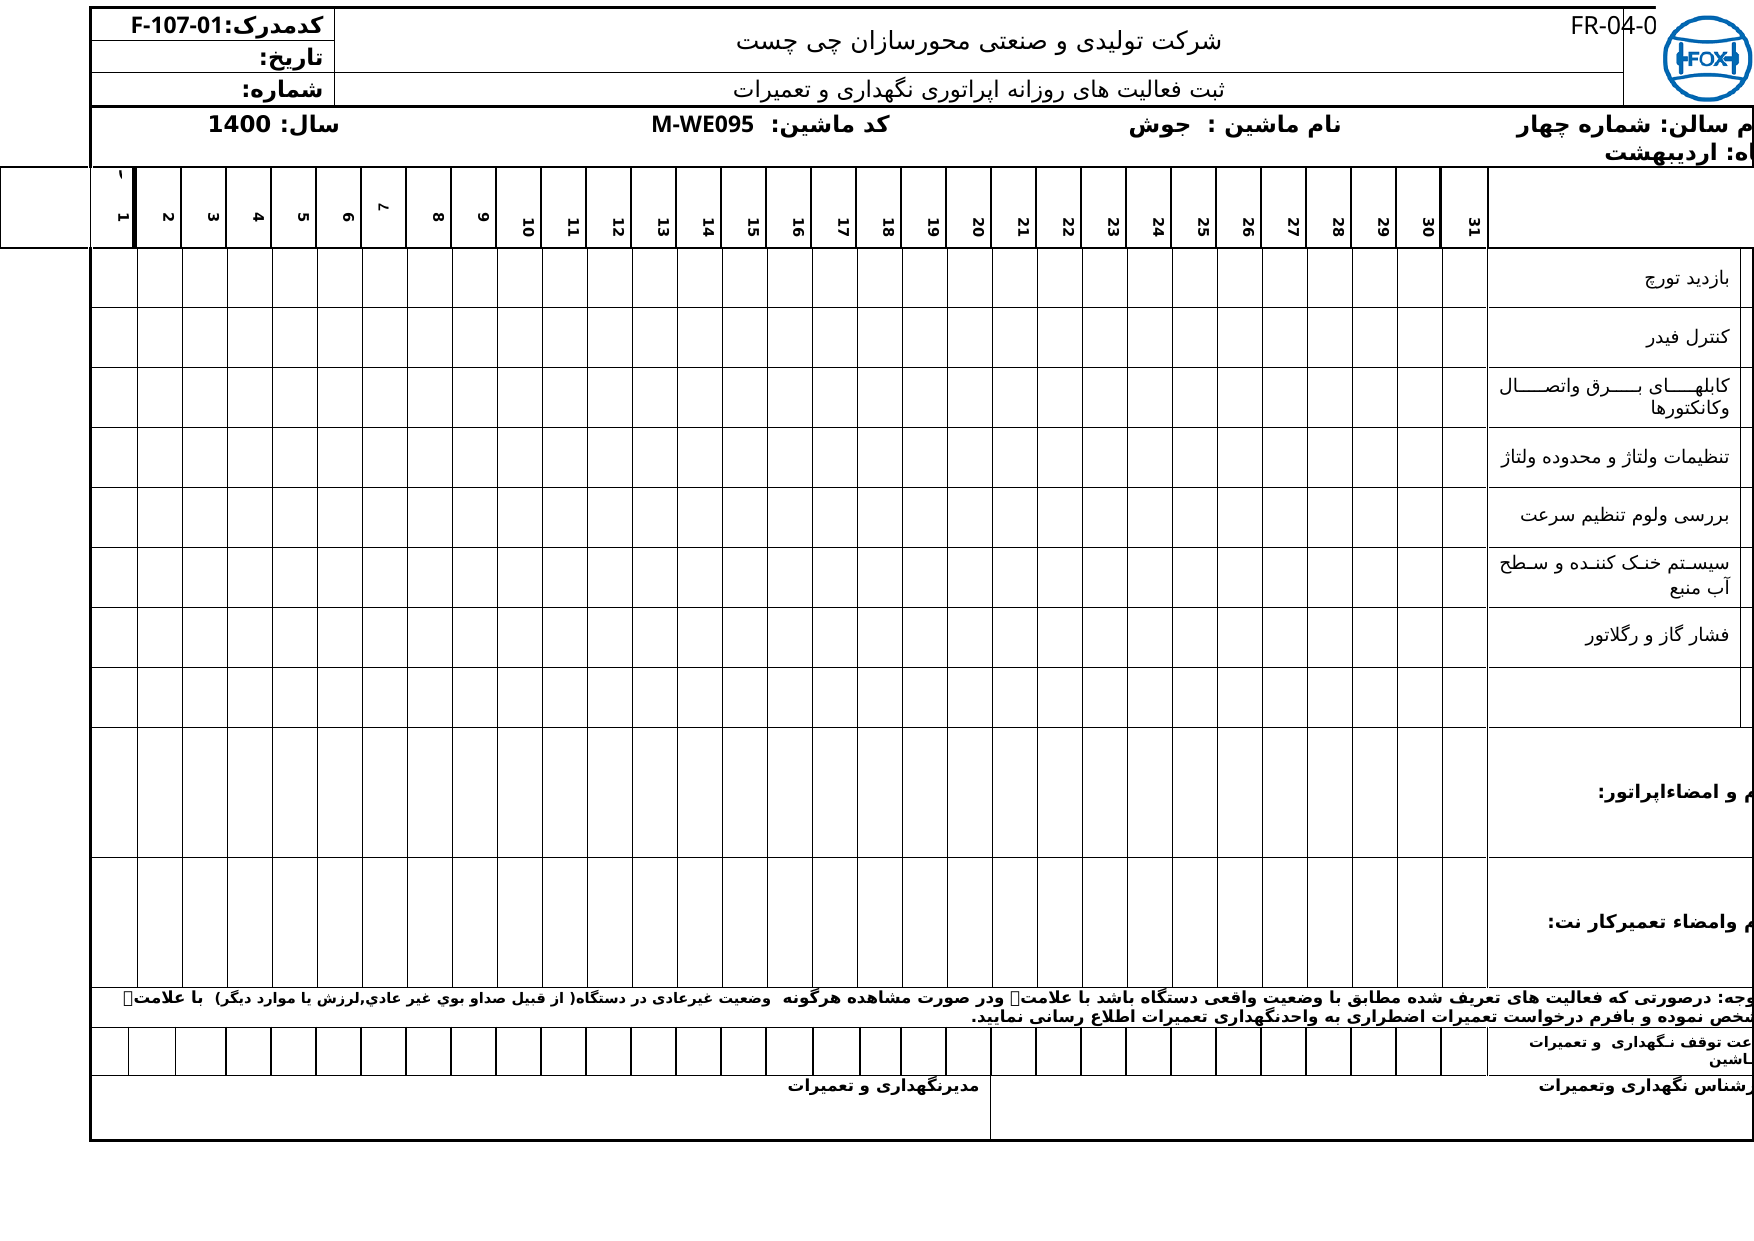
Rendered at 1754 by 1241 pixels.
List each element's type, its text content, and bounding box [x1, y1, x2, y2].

table_cell [1443, 487, 1487, 547]
table_cell [498, 548, 542, 607]
table_cell [1128, 608, 1172, 667]
table_cell [1353, 548, 1397, 607]
table_cell [408, 608, 452, 667]
table_cell [543, 308, 587, 367]
table_cell 12 [587, 168, 630, 247]
table_cell [633, 858, 677, 987]
table_cell [363, 308, 407, 367]
table_cell [1353, 858, 1397, 987]
table_cell [722, 1028, 765, 1074]
table_cell [588, 428, 632, 487]
table_cell [1308, 728, 1352, 857]
table_cell [723, 368, 767, 427]
table_cell [858, 308, 902, 367]
table_cell [543, 249, 587, 307]
table_cell 31 [1442, 168, 1487, 247]
table_cell [678, 608, 722, 667]
table_cell [228, 608, 272, 667]
table_cell [723, 858, 767, 987]
table_cell [1218, 728, 1262, 857]
table_cell 11 [542, 168, 585, 247]
table_cell [228, 368, 272, 427]
table_cell [1038, 608, 1082, 667]
table_cell [1083, 858, 1127, 987]
table_cell [992, 1028, 1035, 1074]
table_cell 29 [1352, 168, 1395, 247]
table_cell [138, 728, 182, 857]
table_cell [273, 548, 317, 607]
table_cell [498, 308, 542, 367]
table_cell [1308, 858, 1352, 987]
table_cell [1263, 428, 1307, 487]
table_cell 30 [1397, 168, 1439, 247]
table_cell [678, 249, 722, 307]
table_cell [1398, 488, 1442, 547]
table_cell [273, 728, 317, 857]
table_cell [498, 368, 542, 427]
table_cell [903, 308, 947, 367]
table_cell [948, 668, 992, 727]
table_cell [588, 249, 632, 307]
table_cell [453, 608, 497, 667]
table_cell نام و امضاءاپراتور: [1488, 727, 1752, 857]
table_cell 10 [497, 168, 540, 247]
table_cell [1218, 608, 1262, 667]
table_cell [408, 308, 452, 367]
table_cell [1398, 858, 1442, 987]
table_cell [273, 428, 317, 487]
table_cell [768, 548, 812, 607]
table_cell [1263, 668, 1307, 727]
table_cell [228, 728, 272, 857]
table_cell [993, 428, 1037, 487]
table_cell [408, 728, 452, 857]
table_cell [1263, 308, 1307, 367]
table_cell [543, 728, 587, 857]
table_cell [633, 668, 677, 727]
table_cell 17 [812, 168, 855, 247]
table_cell [363, 249, 407, 307]
table_cell [543, 608, 587, 667]
table_cell [858, 858, 902, 987]
table_cell [453, 249, 497, 307]
table_cell [1218, 249, 1262, 307]
table_cell نام وامضاء تعمیرکار نت: [1488, 857, 1752, 987]
table_cell [318, 668, 362, 727]
table_cell [1218, 668, 1262, 727]
table_cell 15 [722, 168, 765, 247]
table_cell [1398, 548, 1442, 607]
table_cell [768, 858, 812, 987]
table_cell [1398, 608, 1442, 667]
table_cell *توجه: درصورتی که فعالیت های تعریف شده مطابق با وضعیت واقعی دستگاه باشد با علامت ودر صورت مشاهده هرگونه وضعیت غیرعادی در دستگاه( از قبيل صداو بوي غير عادي,لرزش يا موارد ديگر) با علامت مشخص نموده و بافرم درخواست تعمیرات اضطراری به واحدنگهداری تعمیرات اطلاع رسانی نمایید. [92, 987, 1752, 1027]
table_cell [1128, 548, 1172, 607]
table_cell [1353, 249, 1397, 307]
table_cell [723, 728, 767, 857]
table_cell [183, 858, 227, 987]
table_cell 21 [992, 168, 1035, 247]
table_cell [903, 488, 947, 547]
table_cell فشار گاز و رگلاتور [1488, 607, 1740, 667]
table_cell 1 [91, 166, 132, 247]
table_cell [1263, 608, 1307, 667]
table_cell [1083, 608, 1127, 667]
table_cell [1083, 668, 1127, 727]
table_cell [1172, 1028, 1215, 1074]
table_cell کارشناس نگهداری وتعمیرات [991, 1075, 1752, 1139]
table_cell [633, 249, 677, 307]
table_cell سیستم خنک کننده و سطح آب منبع [1488, 547, 1740, 607]
table_header کدمدرک:F-107-01 [92, 9, 334, 40]
table_cell [723, 608, 767, 667]
table_cell [948, 728, 992, 857]
table_cell [363, 548, 407, 607]
table_cell شماره: [92, 73, 334, 105]
table_cell [1398, 728, 1442, 857]
table_cell [138, 308, 182, 367]
table_cell [1128, 488, 1172, 547]
table_cell [183, 548, 227, 607]
table_cell [903, 249, 947, 307]
table_cell 25 [1172, 168, 1215, 247]
table_cell [1443, 857, 1487, 987]
table_cell [903, 608, 947, 667]
table_cell [678, 488, 722, 547]
table_cell [1398, 428, 1442, 487]
table_cell [183, 728, 227, 857]
table_cell [498, 488, 542, 547]
table_cell [1398, 308, 1442, 367]
table_cell ثبت فعالیت های روزانه اپراتوری نگهداری و تعمیرات [335, 73, 1623, 105]
table_cell [1443, 607, 1487, 667]
table_cell [318, 548, 362, 607]
table_cell [273, 668, 317, 727]
table_cell [183, 249, 227, 307]
table_cell [543, 368, 587, 427]
table_cell [92, 247, 137, 307]
table_cell کابلهای برق واتصال وکانکتورها [1488, 367, 1740, 427]
table_cell [543, 548, 587, 607]
table_cell [1353, 668, 1397, 727]
table_cell [1083, 428, 1127, 487]
table_cell [1173, 608, 1217, 667]
table_cell [1218, 548, 1262, 607]
table_cell [273, 608, 317, 667]
table_cell 5 [272, 168, 315, 247]
table_cell [813, 368, 857, 427]
table_cell [587, 1028, 630, 1074]
table_cell [1218, 858, 1262, 987]
table_cell [993, 548, 1037, 607]
table_cell [318, 428, 362, 487]
table_cell 18 [857, 168, 900, 247]
table_cell 8 [407, 168, 450, 247]
table_cell [408, 488, 452, 547]
table_cell [92, 728, 137, 857]
table_cell [228, 308, 272, 367]
table_cell [858, 368, 902, 427]
table_cell [588, 548, 632, 607]
table_cell [903, 728, 947, 857]
table_cell 27 [1262, 168, 1305, 247]
table_cell [1353, 428, 1397, 487]
table_cell [948, 428, 992, 487]
picture [1655, 6, 1754, 105]
table_cell [814, 1028, 859, 1074]
table_cell [948, 249, 992, 307]
table_cell [453, 858, 497, 987]
table_cell [408, 548, 452, 607]
table_cell [1398, 668, 1442, 727]
table_cell [129, 1028, 175, 1074]
table_cell [993, 488, 1037, 547]
table_cell [1128, 668, 1172, 727]
table_cell [1488, 667, 1740, 727]
table_cell [138, 668, 182, 727]
table_cell [1307, 1028, 1350, 1074]
table_cell [183, 488, 227, 547]
table_cell [498, 608, 542, 667]
table_cell [723, 249, 767, 307]
table_cell تنظیمات ولتاژ و محدوده ولتاژ [1488, 427, 1740, 487]
table_cell [1173, 368, 1217, 427]
table_cell [318, 368, 362, 427]
table_cell [363, 488, 407, 547]
table_cell [408, 428, 452, 487]
table_cell [677, 1028, 720, 1074]
table_cell 24 [1127, 168, 1170, 247]
table_cell [678, 668, 722, 727]
table_cell [948, 368, 992, 427]
table_cell [273, 368, 317, 427]
table_cell [948, 308, 992, 367]
table_cell [723, 488, 767, 547]
table_cell [768, 428, 812, 487]
table_cell [947, 1028, 990, 1074]
table_cell [903, 428, 947, 487]
table_cell [1398, 249, 1442, 307]
table_cell نام سالن: شماره چهار نام ماشین : جوش کد ماشین: M-WE095 سال: 1400 ماه: اردیبهشت [92, 108, 1752, 166]
table_cell [1083, 249, 1127, 307]
table_cell [228, 668, 272, 727]
table_cell 9 [452, 168, 495, 247]
table_cell [993, 368, 1037, 427]
table_cell [813, 668, 857, 727]
table_cell [1353, 608, 1397, 667]
table_cell 19 [902, 168, 945, 247]
table_cell [408, 668, 452, 727]
table_cell [1038, 858, 1082, 987]
table_cell [768, 249, 812, 307]
table_cell [1263, 368, 1307, 427]
table_cell [1263, 249, 1307, 307]
table_cell [993, 728, 1037, 857]
table_cell [1038, 488, 1082, 547]
table_cell [92, 1028, 128, 1074]
table_cell [453, 368, 497, 427]
table_cell [363, 368, 407, 427]
table_cell [858, 608, 902, 667]
table_cell [273, 249, 317, 307]
table_cell [768, 488, 812, 547]
table_cell [453, 308, 497, 367]
table_cell [1038, 728, 1082, 857]
table_cell 20 [947, 168, 990, 247]
table_cell بررسی ولوم تنظیم سرعت [1488, 487, 1740, 547]
table_cell [678, 368, 722, 427]
table_cell [362, 1028, 405, 1074]
table_cell [363, 608, 407, 667]
table_cell [588, 608, 632, 667]
table_cell [183, 368, 227, 427]
table_cell [1263, 488, 1307, 547]
table_cell [588, 308, 632, 367]
table_cell [228, 428, 272, 487]
table_cell 4 [227, 168, 270, 247]
table_cell [813, 428, 857, 487]
table_cell [993, 308, 1037, 367]
table_cell [1353, 488, 1397, 547]
table_cell [318, 608, 362, 667]
table_cell [363, 858, 407, 987]
table_cell [228, 249, 272, 307]
table_cell [1263, 548, 1307, 607]
table_cell [183, 428, 227, 487]
table_cell [453, 488, 497, 547]
table_cell [678, 728, 722, 857]
table_cell [318, 249, 362, 307]
table_cell مدیرنگهداری و تعمیرات [92, 1076, 990, 1139]
table_cell [1128, 428, 1172, 487]
table_cell [363, 428, 407, 487]
table_cell [767, 1028, 812, 1074]
table_cell [588, 728, 632, 857]
table_cell [273, 858, 317, 987]
table_cell [228, 548, 272, 607]
table_cell بازدید تورچ [1488, 249, 1740, 307]
table_cell [1218, 308, 1262, 367]
table_cell [543, 428, 587, 487]
table_cell [1128, 368, 1172, 427]
table_cell [813, 858, 857, 987]
table_cell [542, 1028, 585, 1074]
table_cell [408, 249, 452, 307]
table_cell [858, 428, 902, 487]
table_cell [227, 1028, 270, 1074]
table_cell [633, 728, 677, 857]
table_cell [632, 1028, 675, 1074]
table_cell [678, 308, 722, 367]
table_cell [1037, 1028, 1080, 1074]
table_cell [318, 488, 362, 547]
table_cell [588, 668, 632, 727]
table_cell [1083, 728, 1127, 857]
table_cell 23 [1082, 168, 1125, 247]
table_cell [1127, 1028, 1170, 1074]
table_cell [1173, 728, 1217, 857]
table_cell [498, 428, 542, 487]
table_cell [902, 1028, 945, 1074]
table_cell کنترل فیدر [1488, 307, 1740, 367]
table_cell [993, 608, 1037, 667]
table_cell [1128, 728, 1172, 857]
table_cell [453, 728, 497, 857]
table_cell [633, 428, 677, 487]
table_cell [138, 858, 182, 987]
table_cell [497, 1028, 540, 1074]
table_cell [1083, 488, 1127, 547]
table_cell [1038, 548, 1082, 607]
table_cell [993, 858, 1037, 987]
table_cell [1173, 858, 1217, 987]
table_cell [453, 668, 497, 727]
table_cell [1173, 308, 1217, 367]
table_cell [1218, 368, 1262, 427]
table_cell [1352, 1028, 1395, 1074]
table_cell [92, 668, 137, 727]
table_cell [1353, 308, 1397, 367]
table_cell [948, 608, 992, 667]
table_cell [1038, 308, 1082, 367]
table_cell [408, 368, 452, 427]
table_cell [1397, 1028, 1440, 1074]
table_cell [813, 548, 857, 607]
table_cell [813, 488, 857, 547]
table_cell [1308, 668, 1352, 727]
table_cell [768, 608, 812, 667]
table_cell [318, 858, 362, 987]
table_cell [1443, 667, 1487, 727]
table_cell [183, 668, 227, 727]
table_cell [903, 858, 947, 987]
table_cell [1128, 858, 1172, 987]
table_cell 7 [362, 168, 405, 247]
table_cell [183, 308, 227, 367]
table_cell [138, 488, 182, 547]
table_cell [1038, 668, 1082, 727]
table_cell 22 [1037, 168, 1080, 247]
table_cell [407, 1028, 450, 1074]
table_cell [318, 308, 362, 367]
table_cell [1353, 728, 1397, 857]
table_cell 16 [767, 168, 810, 247]
table_cell [1263, 858, 1307, 987]
table_cell [92, 368, 137, 427]
table_cell [903, 668, 947, 727]
table_cell [633, 308, 677, 367]
table_cell [633, 368, 677, 427]
table_cell [1038, 368, 1082, 427]
table_cell [1308, 428, 1352, 487]
table_cell [452, 1028, 495, 1074]
table_cell [1308, 308, 1352, 367]
table_cell [678, 428, 722, 487]
table_cell [768, 308, 812, 367]
table_cell [1173, 488, 1217, 547]
table_cell [228, 488, 272, 547]
table_cell [1308, 368, 1352, 427]
table_cell [588, 858, 632, 987]
table_cell [588, 488, 632, 547]
table_cell [1038, 428, 1082, 487]
table_cell [273, 488, 317, 547]
table_cell [408, 858, 452, 987]
table_cell [903, 548, 947, 607]
table_cell [723, 548, 767, 607]
table_cell [363, 728, 407, 857]
table_cell [993, 668, 1037, 727]
table_cell [768, 728, 812, 857]
table_cell [498, 858, 542, 987]
table_cell [813, 608, 857, 667]
table_cell [1128, 308, 1172, 367]
table_cell [813, 728, 857, 857]
table_cell [1173, 668, 1217, 727]
table_cell [92, 608, 137, 667]
table_cell [92, 488, 137, 547]
table_cell [633, 488, 677, 547]
table_cell [633, 548, 677, 607]
table_cell [1443, 367, 1487, 427]
table_cell [948, 858, 992, 987]
table_cell [858, 668, 902, 727]
table_cell [272, 1028, 315, 1074]
table_cell [453, 548, 497, 607]
table_cell [1308, 488, 1352, 547]
table_cell [92, 308, 137, 367]
table_cell [92, 858, 137, 987]
table_cell [543, 858, 587, 987]
table_cell [948, 488, 992, 547]
table_cell [723, 428, 767, 487]
table_cell 28 [1307, 168, 1350, 247]
table_cell [1443, 547, 1487, 607]
table_cell [543, 488, 587, 547]
table_cell [92, 428, 137, 487]
table_cell [138, 548, 182, 607]
table_cell [498, 668, 542, 727]
table_cell [948, 548, 992, 607]
table_cell [273, 308, 317, 367]
table_cell [768, 368, 812, 427]
table_cell [228, 858, 272, 987]
table_cell [678, 548, 722, 607]
table_cell [1218, 428, 1262, 487]
table_cell [993, 249, 1037, 307]
table_cell [723, 308, 767, 367]
table_cell [813, 249, 857, 307]
table_cell [1443, 307, 1487, 367]
table_cell [723, 668, 767, 727]
table_cell تاریخ: [92, 41, 334, 72]
table_cell [1173, 548, 1217, 607]
table_cell [1217, 1028, 1260, 1074]
table_cell 6 [317, 168, 360, 247]
table_cell [903, 368, 947, 427]
table_cell [1218, 488, 1262, 547]
table_cell ساعت توقف نـگهداری و تعمیرات مـــاشین [1488, 1027, 1752, 1074]
table_cell [1173, 249, 1217, 307]
table_cell [1173, 428, 1217, 487]
table_cell 13 [632, 168, 675, 247]
table_cell 14 [677, 168, 720, 247]
table_cell [453, 428, 497, 487]
table_cell [1442, 1027, 1487, 1074]
table_cell [1443, 727, 1487, 857]
table_cell [678, 858, 722, 987]
table_cell 26 [1217, 168, 1260, 247]
table_cell [1443, 427, 1487, 487]
table_cell [813, 308, 857, 367]
table_cell [1353, 368, 1397, 427]
table_cell 2 [137, 168, 180, 247]
table_cell [1083, 308, 1127, 367]
table_cell [1038, 249, 1082, 307]
table_header شرکت تولیدی و صنعتی محورسازان چی چست [335, 9, 1623, 72]
table_cell [498, 249, 542, 307]
table_cell [1308, 548, 1352, 607]
table_cell [858, 548, 902, 607]
table_cell [633, 608, 677, 667]
table_cell [858, 728, 902, 857]
table_cell [183, 608, 227, 667]
table_cell [1262, 1028, 1305, 1074]
table_cell [1308, 249, 1352, 307]
table_cell [588, 368, 632, 427]
table_cell [92, 548, 137, 607]
table_cell [861, 1028, 900, 1074]
table_cell [176, 1028, 225, 1074]
table_cell [318, 728, 362, 857]
table_cell [1443, 247, 1487, 307]
table_cell [543, 668, 587, 727]
table_cell [498, 728, 542, 857]
table_cell [858, 488, 902, 547]
table_cell [1398, 368, 1442, 427]
table_cell 3 [182, 168, 225, 247]
table_cell [1128, 249, 1172, 307]
table_cell [138, 608, 182, 667]
table_cell [138, 428, 182, 487]
table_cell [858, 249, 902, 307]
table_cell [138, 249, 182, 307]
table_cell [1263, 728, 1307, 857]
table_cell [1083, 368, 1127, 427]
table_cell [1083, 548, 1127, 607]
table_cell [363, 668, 407, 727]
table_cell [138, 368, 182, 427]
table_header [1624, 9, 1655, 105]
table_cell [1308, 608, 1352, 667]
table_cell [768, 668, 812, 727]
table_cell [1082, 1028, 1125, 1074]
table_cell [317, 1028, 360, 1074]
